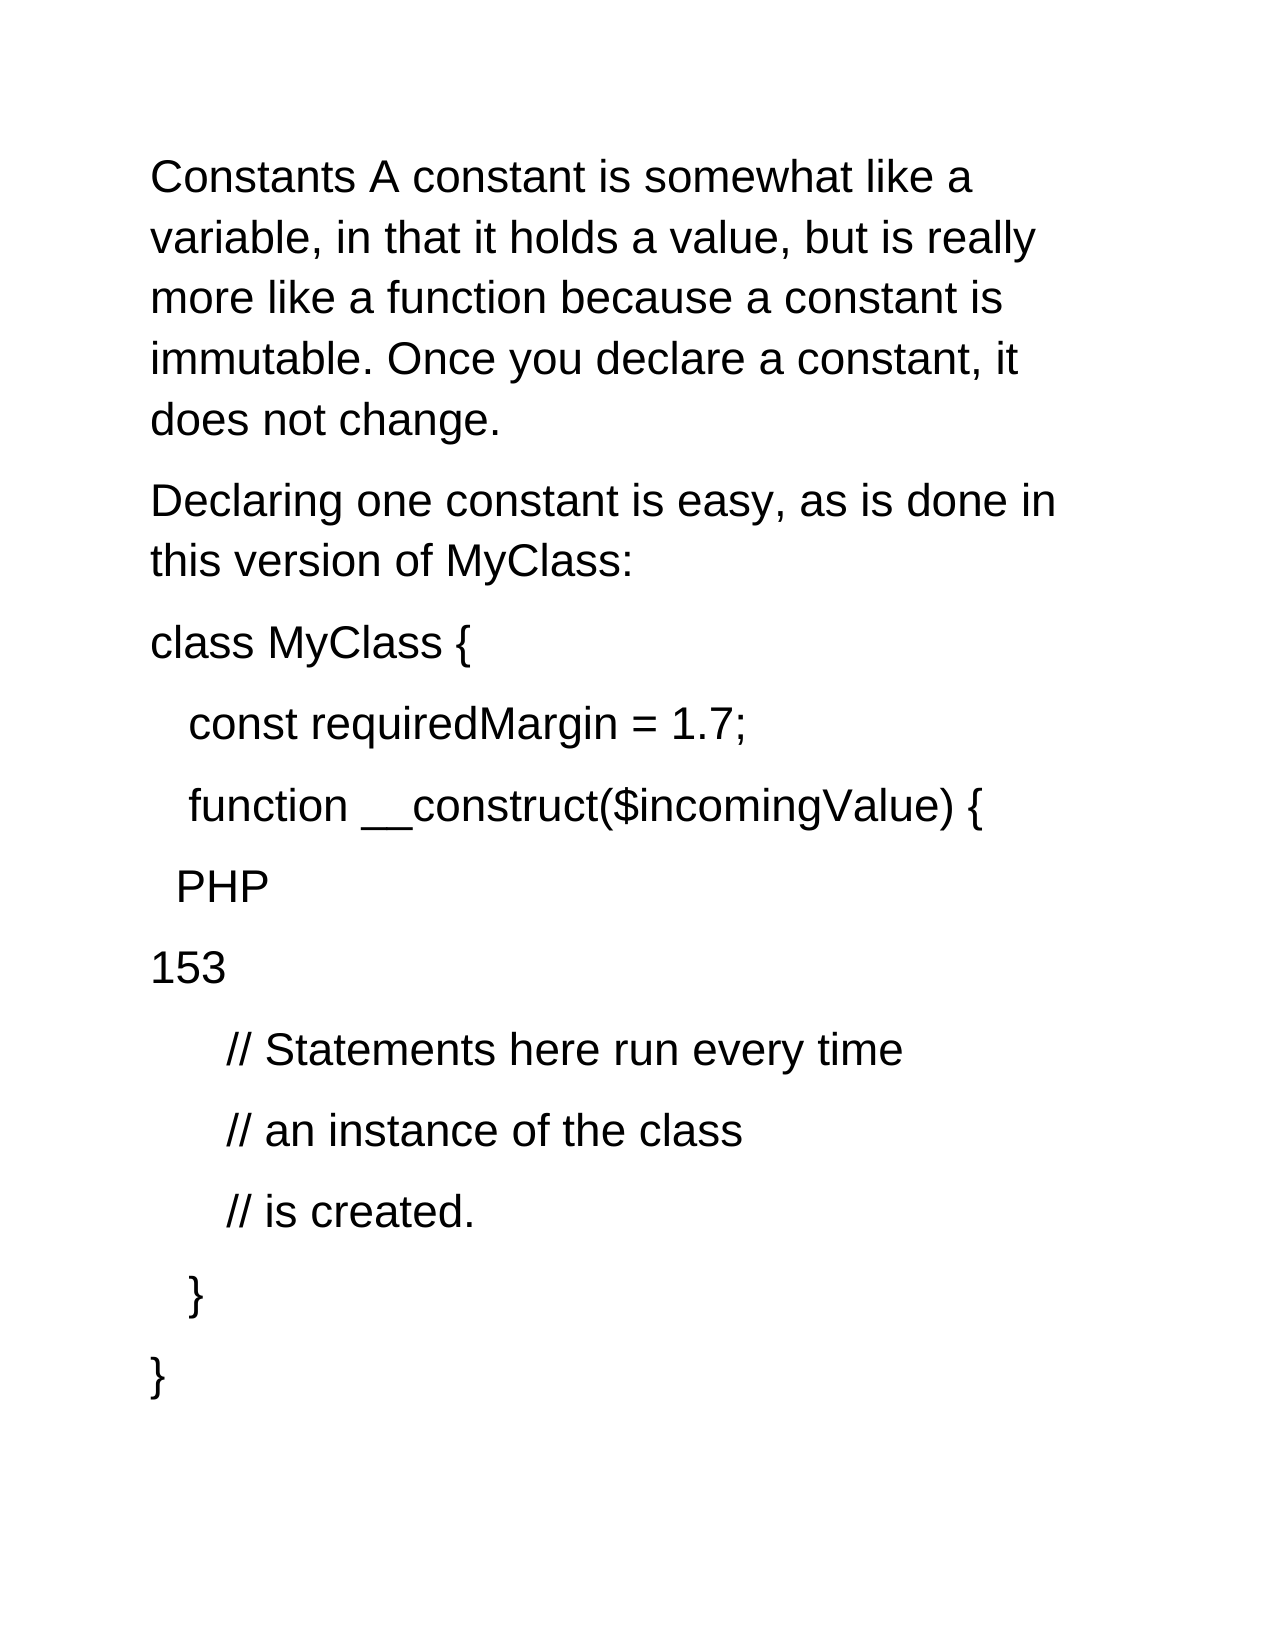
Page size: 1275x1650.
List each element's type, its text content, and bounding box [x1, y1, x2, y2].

text Declaring one constant is easy, as is done in this version of MyClass: [150, 473, 1125, 587]
text function __construct($incomingValue) { [150, 778, 1125, 831]
text 153 [150, 941, 1125, 993]
text // an instance of the class [150, 1103, 1125, 1156]
text PHP [150, 859, 1125, 912]
text } [150, 1266, 1125, 1319]
text class MyClass { [150, 615, 1125, 668]
text const requiredMargin = 1.7; [150, 697, 1125, 749]
text } [150, 1347, 1125, 1400]
text Constants A constant is somewhat like a variable, in that it holds a value, but is really more like a function because a constant is immutable. Once you declare a constant, it does not change. [150, 150, 1125, 445]
text // is created. [150, 1185, 1125, 1237]
text // Statements here run every time [150, 1022, 1125, 1075]
